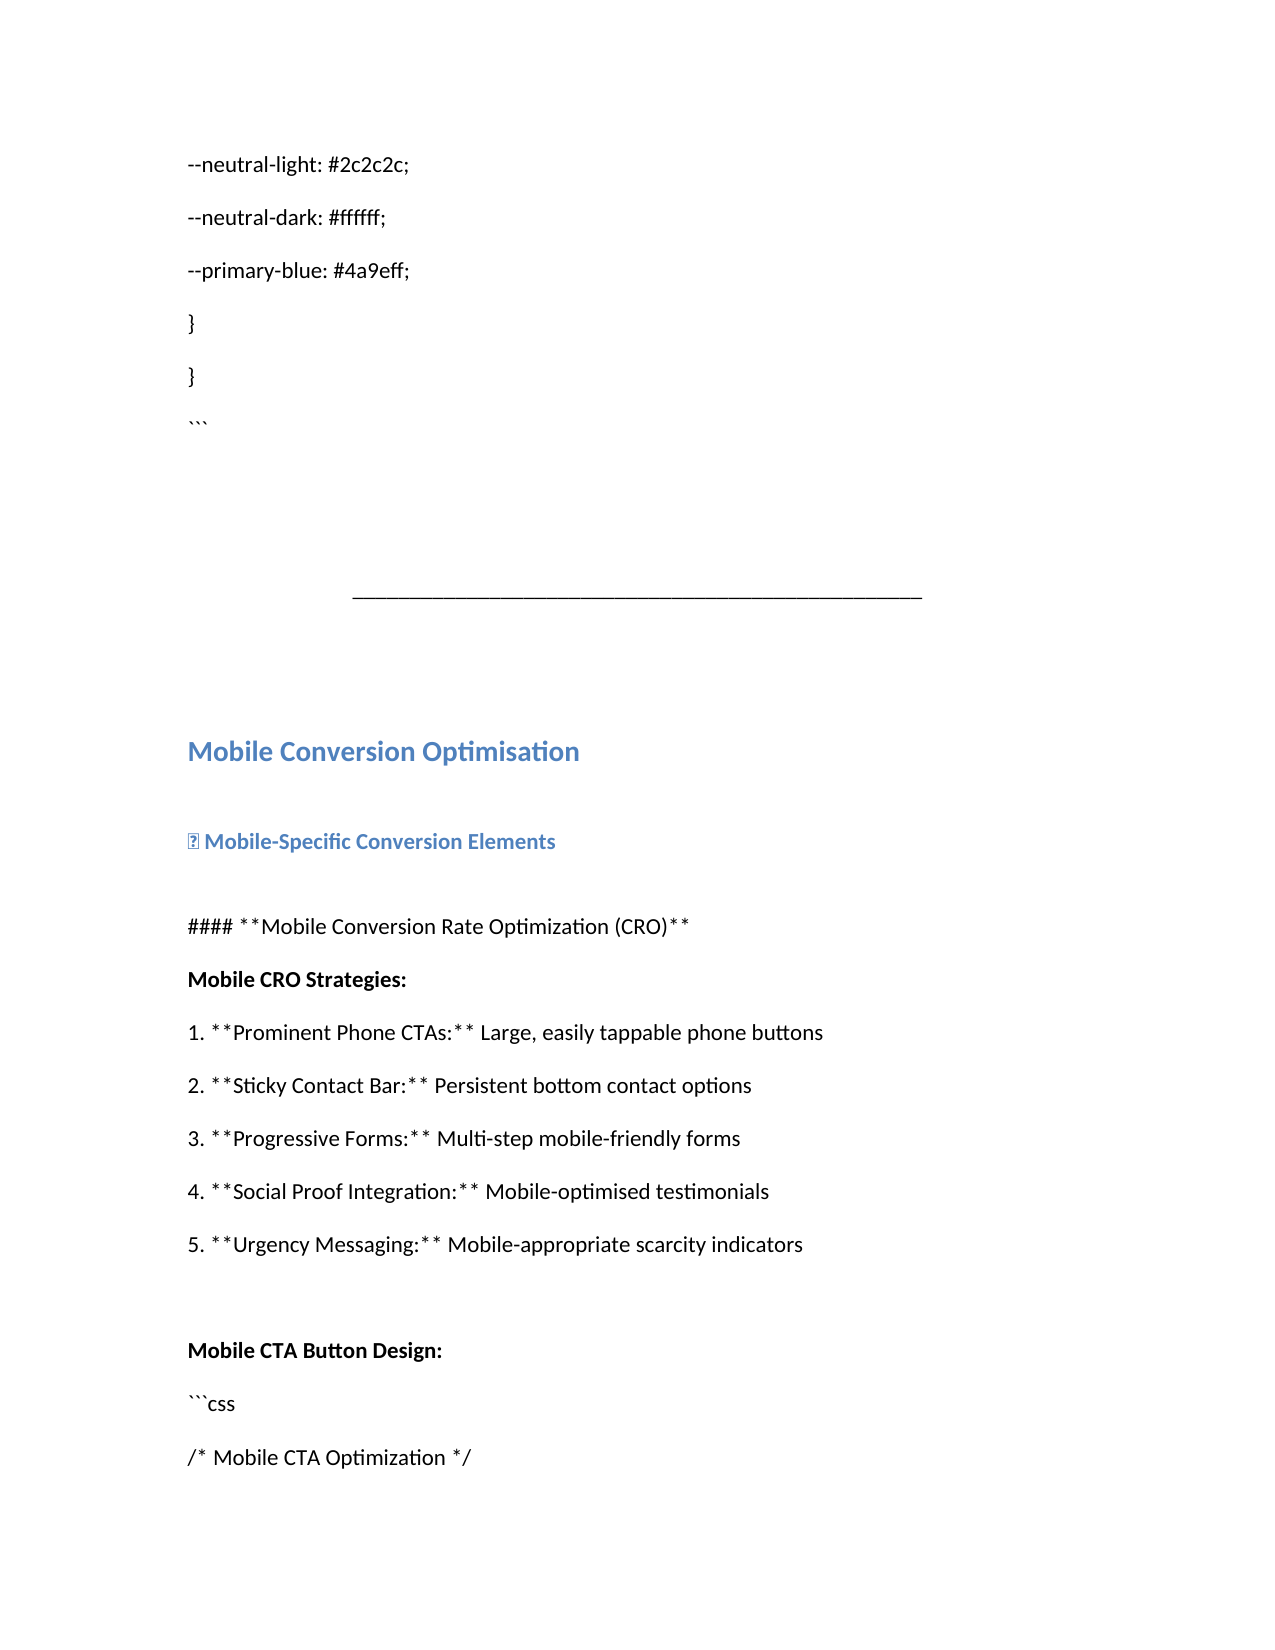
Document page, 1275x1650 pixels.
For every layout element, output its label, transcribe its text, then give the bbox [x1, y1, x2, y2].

text ```css [187, 1389, 1087, 1418]
subtitle 🎯 Mobile-Specific Conversion Elements [187, 827, 1087, 855]
text Mobile CRO Strategies: [187, 965, 1087, 993]
text 3. **Progressive Forms:** Multi-step mobile-friendly forms [187, 1124, 1087, 1152]
text 5. **Urgency Messaging:** Mobile-appropriate scarcity indicators [187, 1231, 1087, 1258]
text } [187, 309, 1087, 337]
text --neutral-light: #2c2c2c; [187, 150, 1087, 178]
text #### **Mobile Conversion Rate Optimization (CRO)** [187, 912, 1087, 940]
text 2. **Sticky Contact Bar:** Persistent bottom contact options [187, 1071, 1087, 1099]
text --primary-blue: #4a9eff; [187, 256, 1087, 284]
subtitle Mobile Conversion Optimisation [187, 733, 1087, 769]
text ``` [187, 415, 1087, 443]
text Mobile CTA Button Design: [187, 1337, 1087, 1364]
text 4. **Social Proof Integration:** Mobile-optimised testimonials [187, 1177, 1087, 1206]
text 1. **Prominent Phone CTAs:** Large, easily tappable phone buttons [187, 1018, 1087, 1046]
text --neutral-dark: #ffffff; [187, 203, 1087, 231]
text } [187, 362, 1087, 390]
text /* Mobile CTA Optimization */ [187, 1443, 1087, 1471]
text __________________________________________________ [187, 574, 1087, 602]
